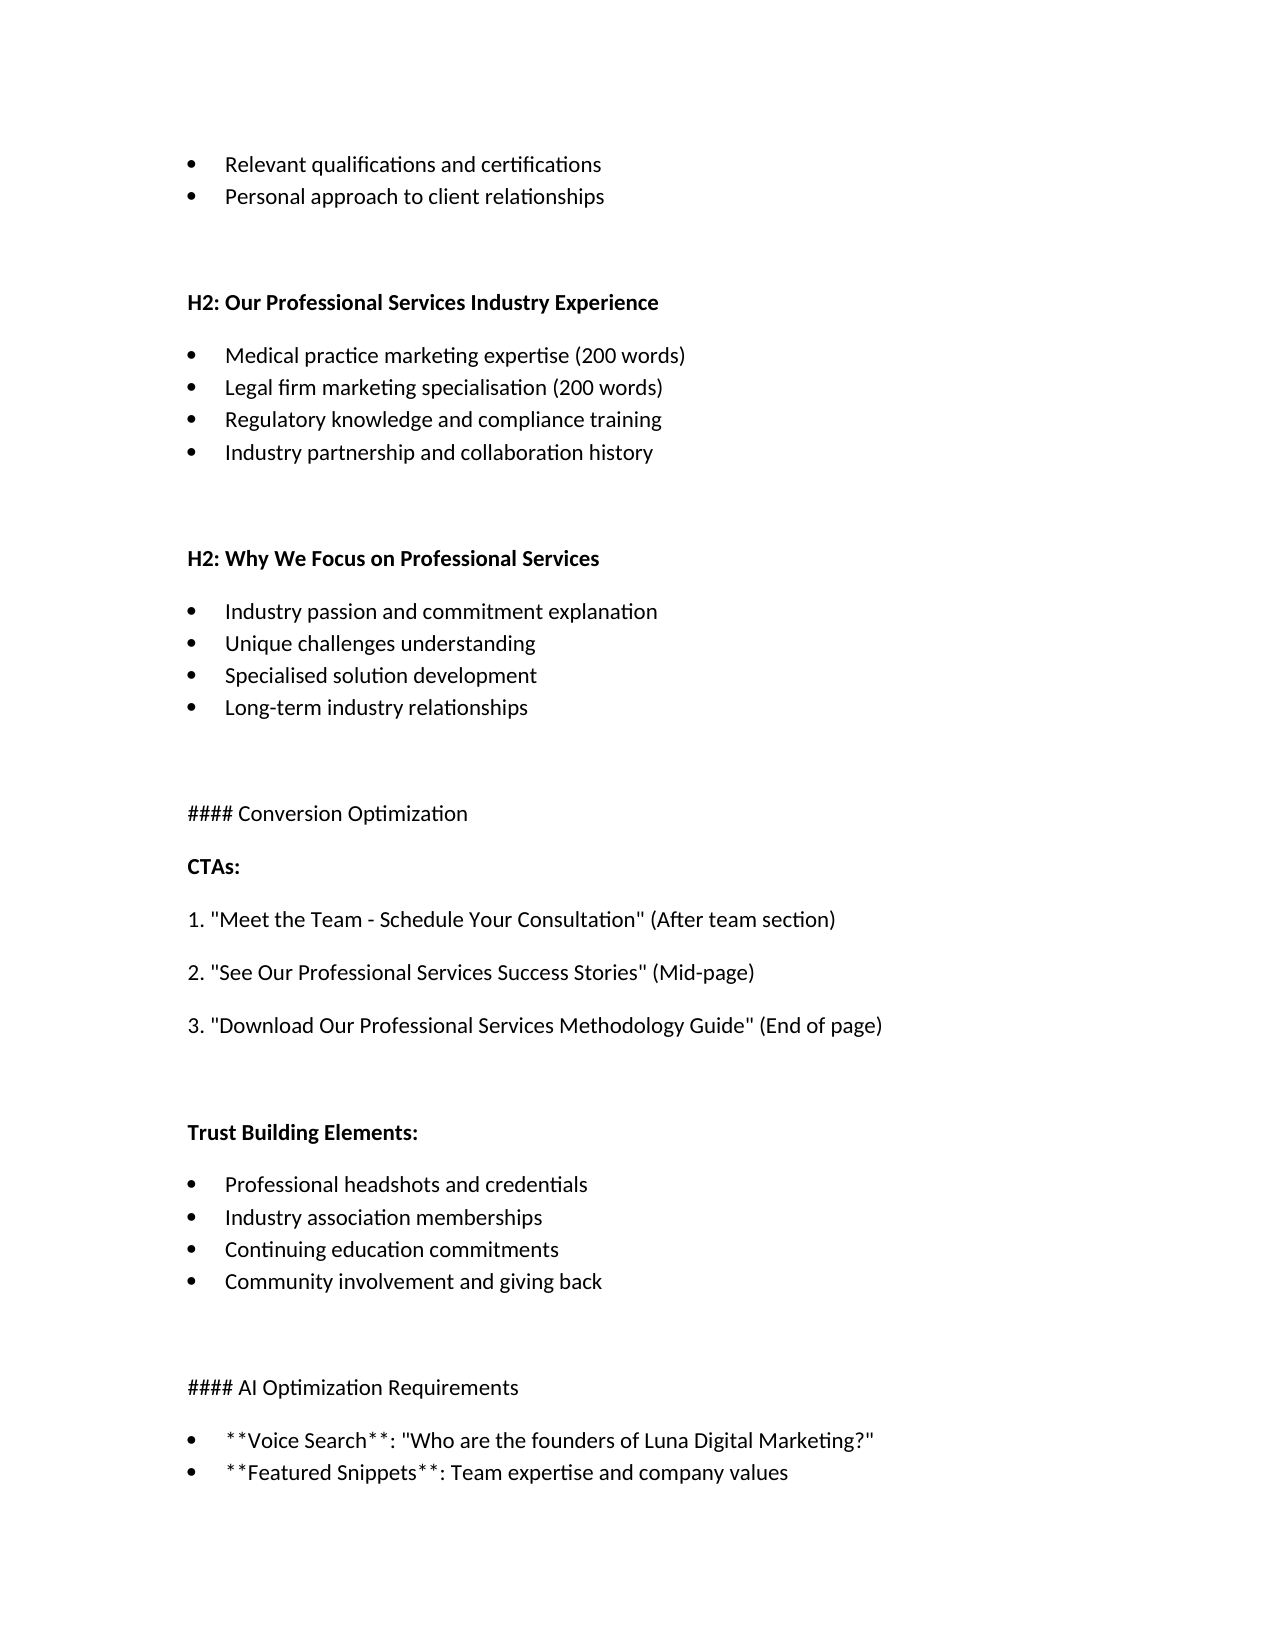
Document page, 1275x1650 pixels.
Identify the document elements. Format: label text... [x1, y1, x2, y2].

text CTAs: [187, 852, 1087, 881]
text #### Conversion Optimization [187, 799, 1087, 827]
list **Voice Search**: "Who are the founders of Luna Digital Marketing?" [187, 1426, 1087, 1454]
list Industry association memberships [187, 1203, 1087, 1231]
list Specialised solution development [187, 661, 1087, 689]
list Relevant qualifications and certifications [187, 150, 1087, 178]
text 3. "Download Our Professional Services Methodology Guide" (End of page) [187, 1012, 1087, 1039]
list Long-term industry relationships [187, 693, 1087, 721]
text 2. "See Our Professional Services Success Stories" (Mid-page) [187, 958, 1087, 987]
text H2: Why We Focus on Professional Services [187, 544, 1087, 572]
list Community involvement and giving back [187, 1267, 1087, 1295]
list Industry passion and commitment explanation [187, 597, 1087, 625]
list Legal firm marketing specialisation (200 words) [187, 373, 1087, 401]
list Medical practice marketing expertise (200 words) [187, 341, 1087, 369]
list Unique challenges understanding [187, 629, 1087, 657]
list Personal approach to client relationships [187, 182, 1087, 210]
text #### AI Optimization Requirements [187, 1373, 1087, 1401]
text 1. "Meet the Team - Schedule Your Consultation" (After team section) [187, 906, 1087, 933]
list Professional headshots and credentials [187, 1171, 1087, 1199]
text H2: Our Professional Services Industry Experience [187, 288, 1087, 316]
text Trust Building Elements: [187, 1118, 1087, 1146]
list Continuing education commitments [187, 1235, 1087, 1263]
list Industry partnership and collaboration history [187, 438, 1087, 466]
list Regulatory knowledge and compliance training [187, 406, 1087, 434]
list **Featured Snippets**: Team expertise and company values [187, 1458, 1087, 1486]
